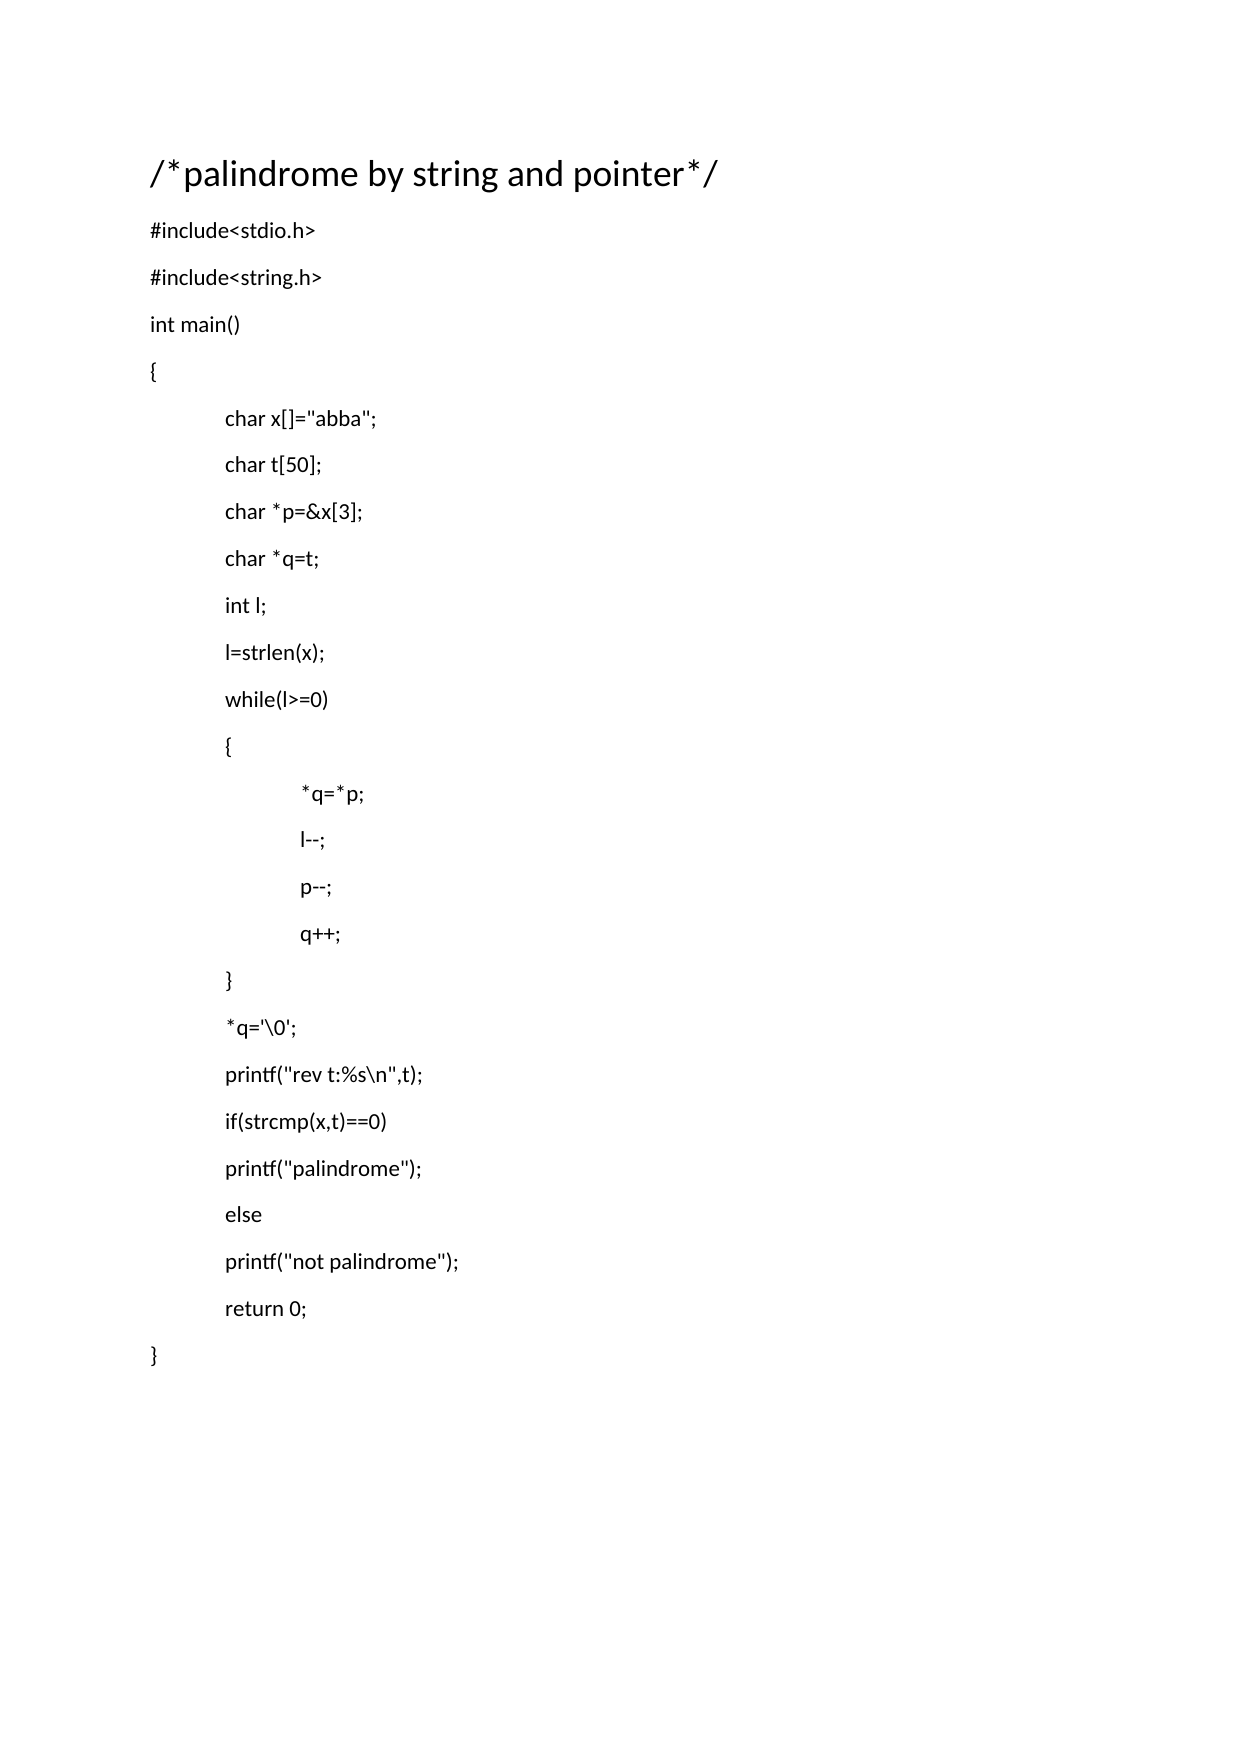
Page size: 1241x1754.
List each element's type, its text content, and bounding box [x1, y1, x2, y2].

text { [150, 732, 1090, 760]
text while(l>=0) [150, 685, 1090, 713]
text } [150, 1341, 1090, 1369]
text printf("palindrome"); [150, 1154, 1090, 1182]
text char *q=t; [150, 544, 1090, 572]
text l=strlen(x); [150, 638, 1090, 666]
text int l; [150, 591, 1090, 619]
text printf("not palindrome"); [150, 1247, 1090, 1275]
text int main() [150, 310, 1090, 338]
text *q=*p; [150, 779, 1090, 807]
text p--; [150, 872, 1090, 900]
text q++; [150, 919, 1090, 947]
text char t[50]; [150, 451, 1090, 478]
text else [150, 1201, 1090, 1228]
text char x[]="abba"; [150, 404, 1090, 432]
text if(strcmp(x,t)==0) [150, 1107, 1090, 1135]
text /*palindrome by string and pointer*/ [150, 150, 1090, 196]
text { [150, 357, 1090, 385]
text return 0; [150, 1294, 1090, 1322]
text *q='\0'; [150, 1013, 1090, 1041]
text #include<string.h> [150, 263, 1090, 291]
text #include<stdio.h> [150, 216, 1090, 244]
text } [150, 966, 1090, 994]
text printf("rev t:%s\n",t); [150, 1060, 1090, 1088]
text char *p=&x[3]; [150, 497, 1090, 525]
text l--; [150, 826, 1090, 853]
